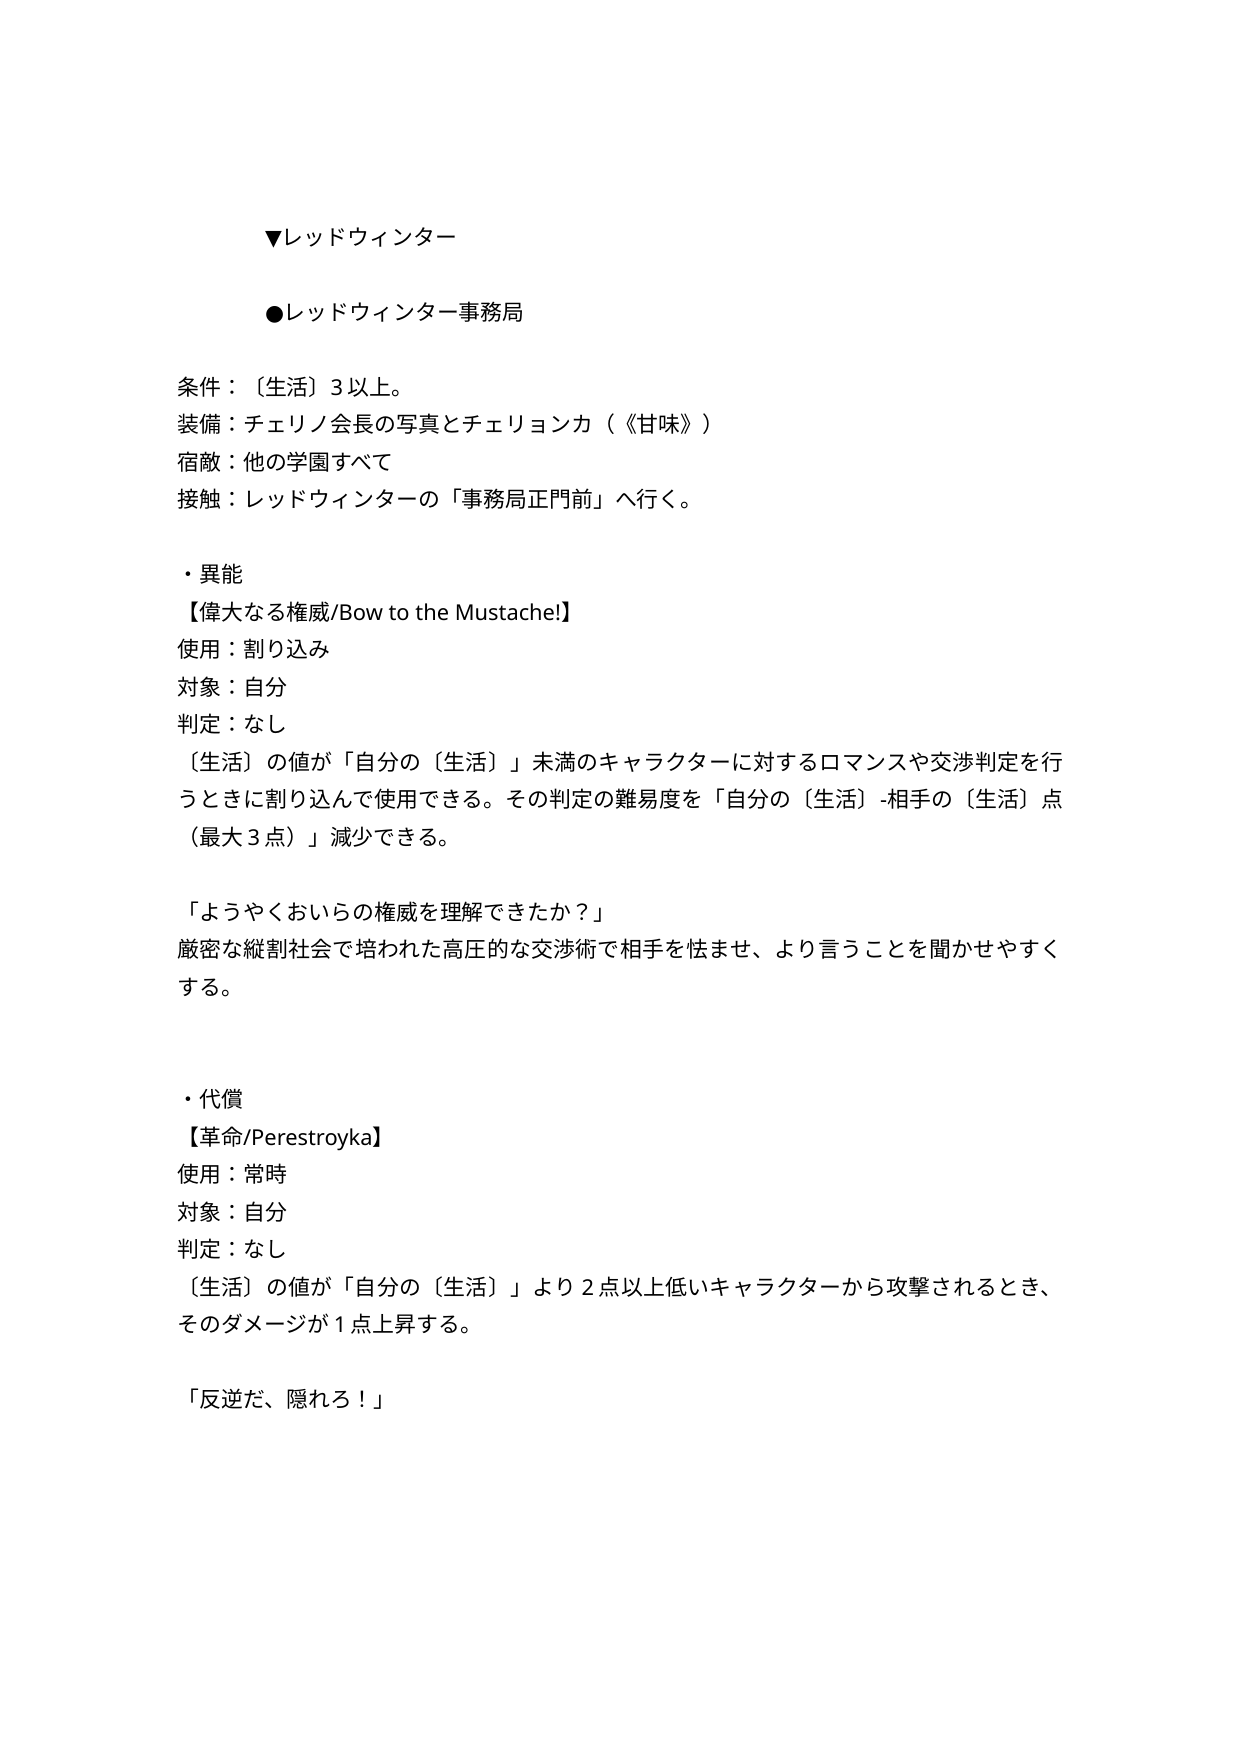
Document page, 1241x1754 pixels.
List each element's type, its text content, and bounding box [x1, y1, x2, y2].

subtitle ▼レッドウィンター [265, 217, 1063, 254]
text 【革命/Perestroyka】 [177, 1117, 1063, 1154]
text 使用：割り込み [177, 629, 1063, 667]
text 装備：チェリノ会長の写真とチェリョンカ（《甘味》） [177, 404, 1063, 442]
text 使用：常時 [177, 1154, 1063, 1192]
text 接触：レッドウィンターの「事務局正門前」へ行く。 [177, 479, 1063, 517]
subtitle ●レッドウィンター事務局 [265, 292, 1063, 329]
text 判定：なし [177, 704, 1063, 742]
text 「反逆だ、隠れろ！」 [177, 1379, 1063, 1417]
text 宿敵：他の学園すべて [177, 442, 1063, 479]
text 対象：自分 [177, 1192, 1063, 1229]
text 〔生活〕の値が「自分の〔生活〕」より2点以上低いキャラクターから攻撃されるとき、そのダメージが1点上昇する。 [177, 1267, 1063, 1342]
text ・異能 [177, 554, 1063, 592]
text 判定：なし [177, 1229, 1063, 1267]
text 厳密な縦割社会で培われた高圧的な交渉術で相手を怯ませ、より言うことを聞かせやすくする。 [177, 929, 1063, 1004]
text 対象：自分 [177, 667, 1063, 704]
text 〔生活〕の値が「自分の〔生活〕」未満のキャラクターに対するロマンスや交渉判定を行うときに割り込んで使用できる。その判定の難易度を「自分の〔生活〕-相手の〔生活〕点（最大3点）」減少できる。 [177, 742, 1063, 854]
text 【偉大なる権威/Bow to the Mustache!】 [177, 592, 1063, 629]
text ・代償 [177, 1079, 1063, 1117]
text 「ようやくおいらの権威を理解できたか？」 [177, 892, 1063, 929]
text 条件：〔生活〕3以上。 [177, 367, 1063, 404]
